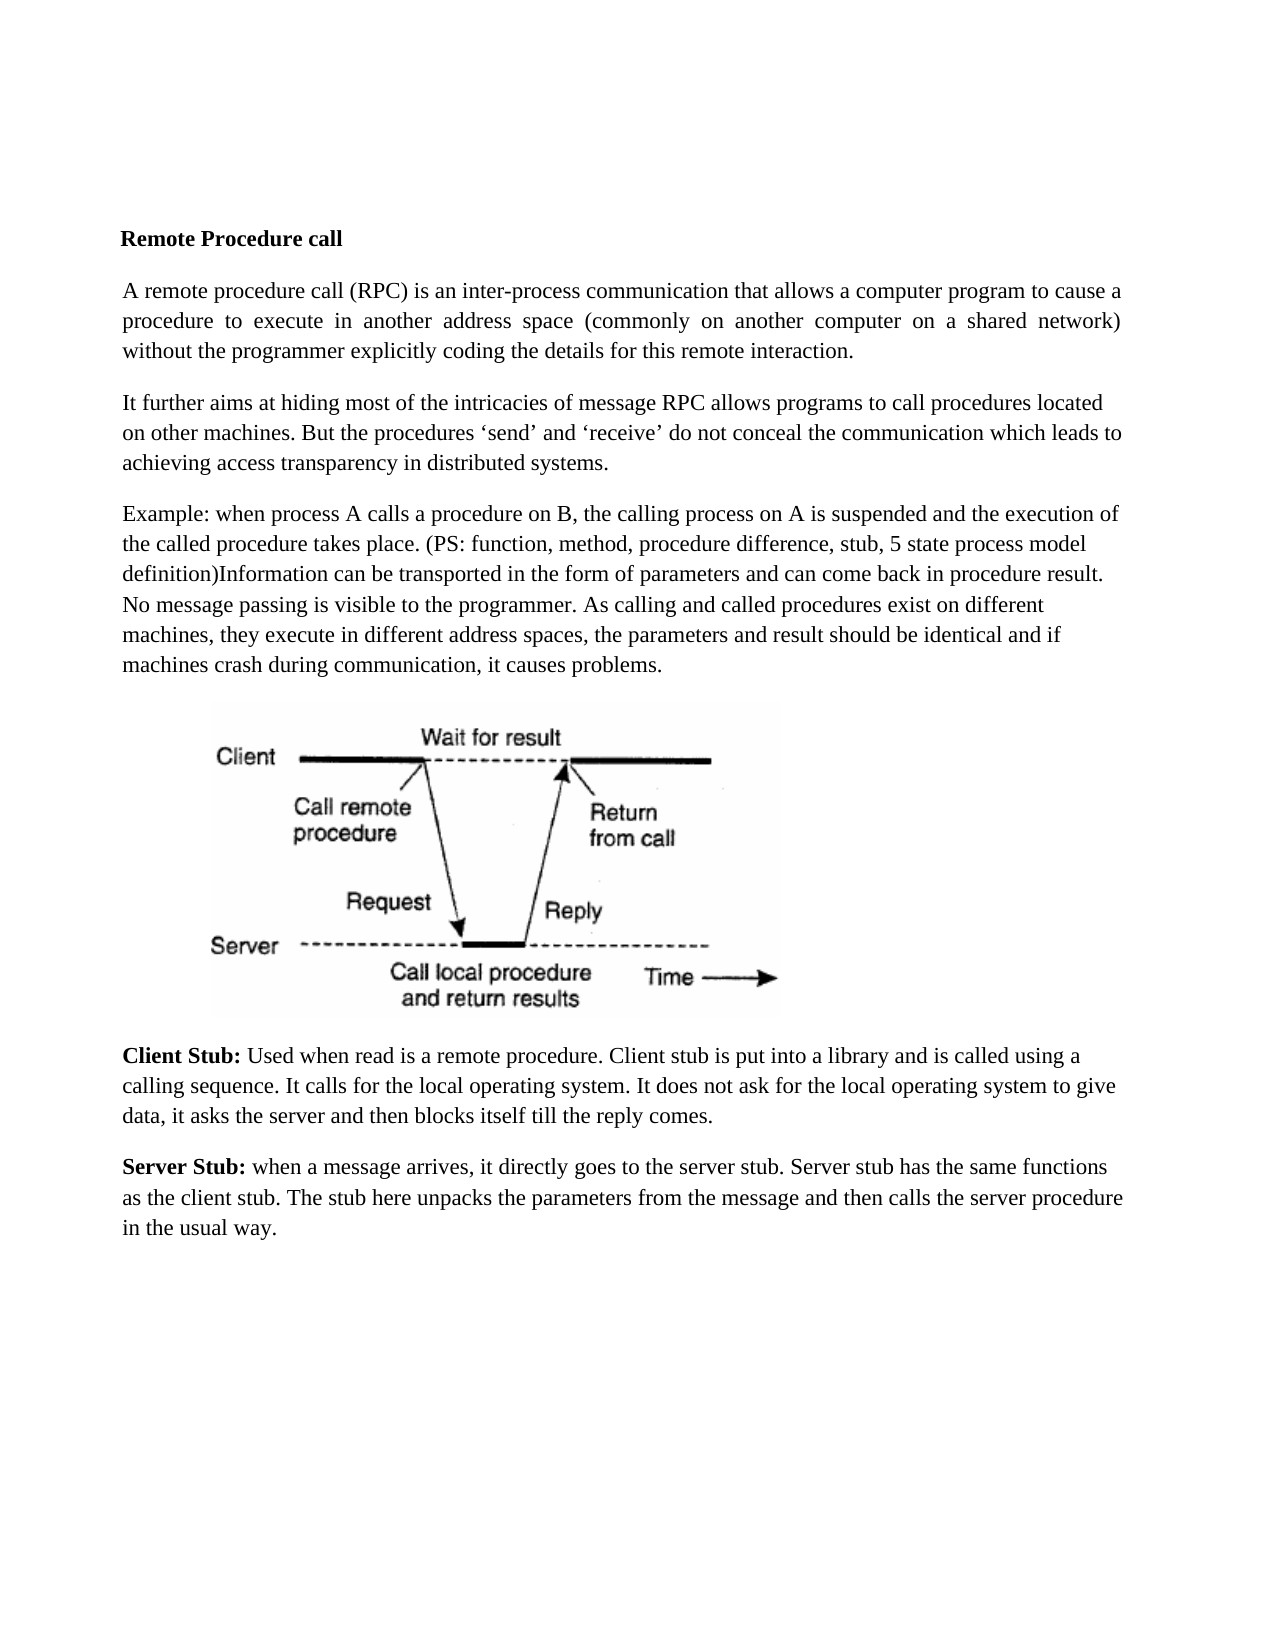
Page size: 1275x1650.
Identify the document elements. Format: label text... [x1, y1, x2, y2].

text Remote Procedure call [46, 225, 1248, 251]
text Example: when process A calls a procedure on B, the calling process on A is suspended and the execution of the called procedure takes place. (PS: function, method, procedure difference, stub, 5 state process model definition)Information can be transported in the form of parameters and can come back in procedure result. No message passing is visible to the programmer. As calling and called procedures exist on different machines, they execute in different address spaces, the parameters and result should be identical and if machines crash during communication, it causes problems. [122, 500, 1125, 677]
text A remote procedure call (RPC) is an inter-process communication that allows a computer program to cause a procedure to execute in another address space (commonly on another computer on a shared network) without the programmer explicitly coding the details for this remote interaction. [122, 277, 1123, 364]
text It further aims at hiding most of the intricacies of message RPC allows programs to call procedures located on other machines. But the procedures ‘send’ and ‘receive’ do not conceal the communication which leads to achieving access transparency in distributed systems. [122, 388, 1125, 475]
text Server Stub: when a message arrives, it directly goes to the server stub. Server stub has the same functions as the client stub. The stub here unpacks the parameters from the message and then calls the server procedure in the usual way. [122, 1153, 1125, 1240]
picture [211, 702, 782, 1017]
